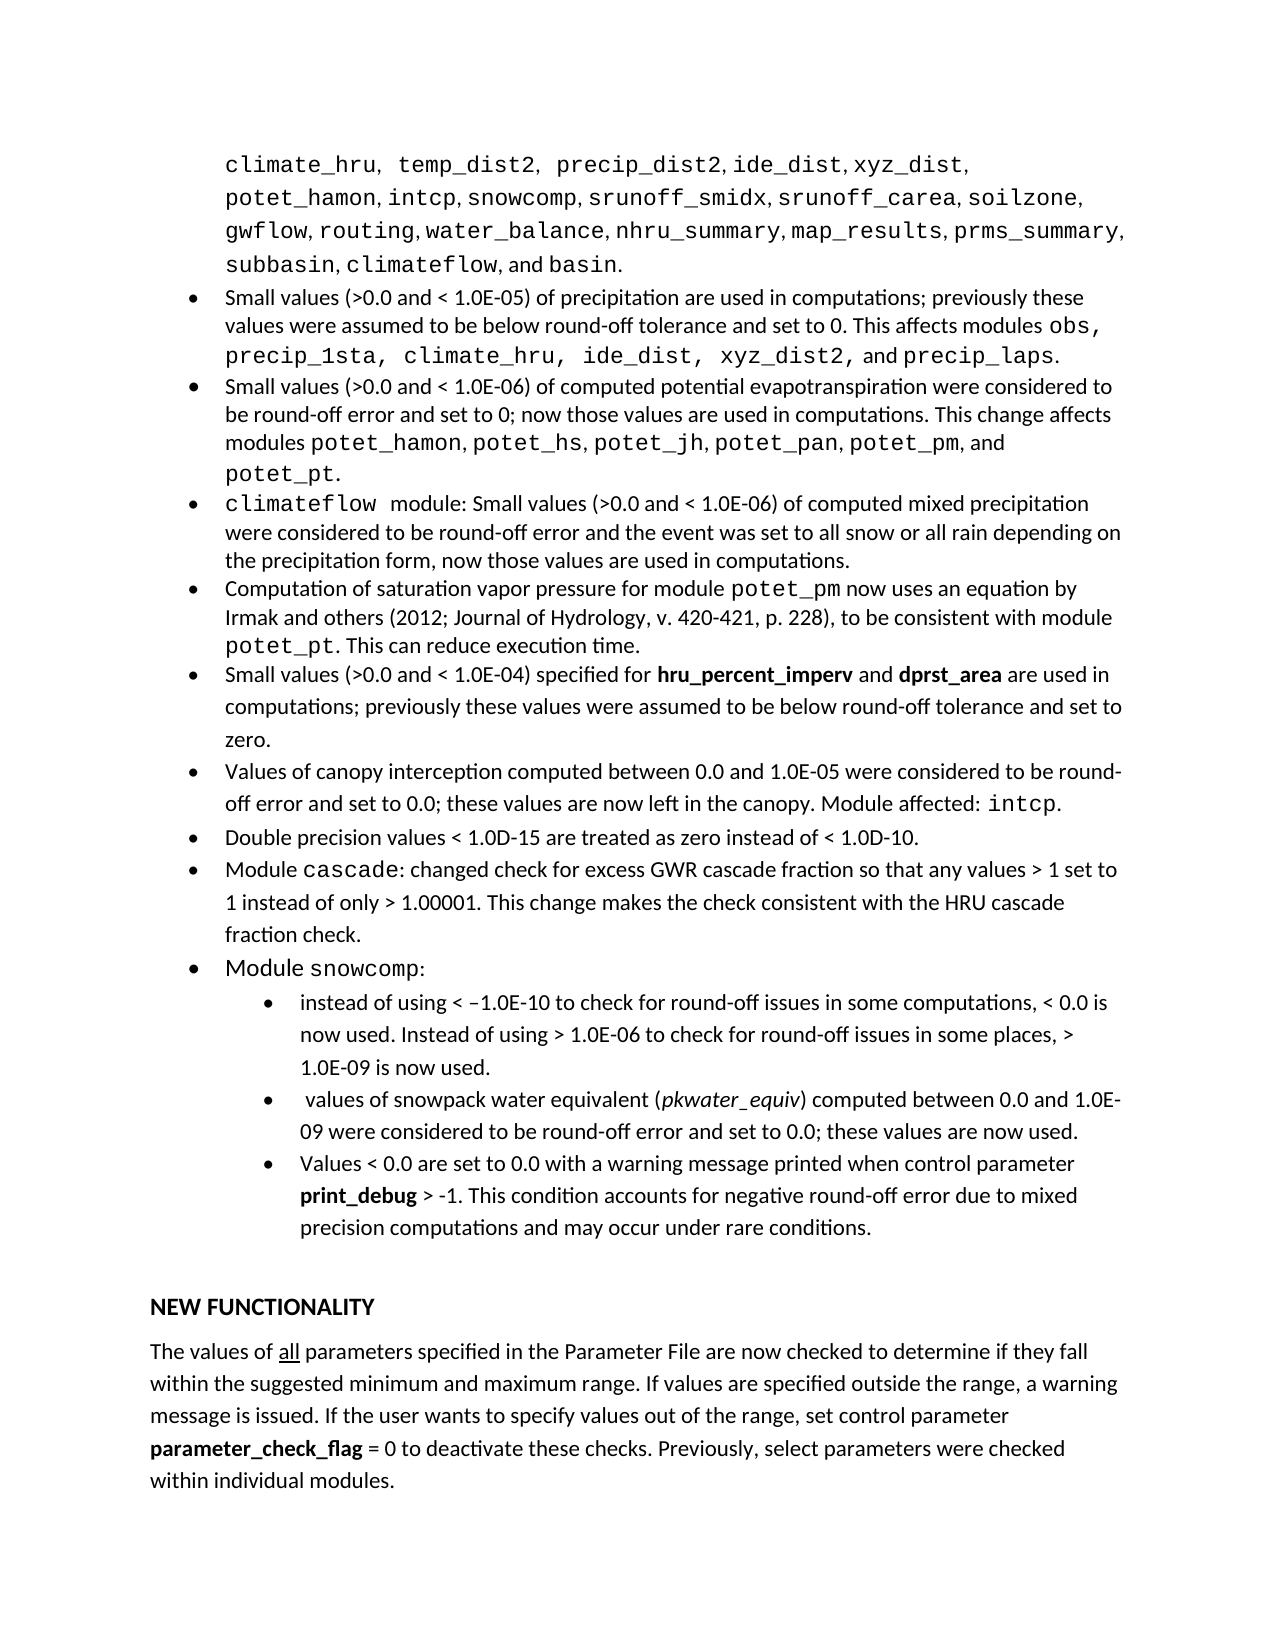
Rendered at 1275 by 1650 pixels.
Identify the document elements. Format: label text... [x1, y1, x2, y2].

list Module cascade: changed check for excess GWR cascade fraction so that any values > 1 set to 1 instead of only > 1.00001. This change makes the check consistent with the HRU cascade fraction check. [187, 855, 1125, 948]
text The values of all parameters specified in the Parameter File are now checked to determine if they fall within the suggested minimum and maximum range. If values are specified outside the range, a warning message is issued. If the user wants to specify values out of the range, set control parameter parameter_check_flag = 0 to deactivate these checks. Previously, select parameters were checked within individual modules. [150, 1337, 1125, 1494]
list Module snowcomp: [187, 952, 1125, 984]
text NEW FUNCTIONALITY [150, 1291, 1125, 1322]
list Values of canopy interception computed between 0.0 and 1.0E-05 were considered to be round-off error and set to 0.0; these values are now left in the canopy. Module affected: intcp. [187, 757, 1125, 818]
list Small values (>0.0 and < 1.0E-04) specified for hru_percent_imperv and dprst_area are used in computations; previously these values were assumed to be below round-off tolerance and set to zero. [187, 660, 1125, 753]
list Computation of saturation vapor pressure for module potet_pm now uses an equation by Irmak and others (2012; Journal of Hydrology, v. 420-421, p. 228), to be consistent with module potet_pt. This can reduce execution time. [187, 574, 1125, 660]
list values of snowpack water equivalent (pkwater_equiv) computed between 0.0 and 1.0E-09 were considered to be round-off error and set to 0.0; these values are now used. [262, 1085, 1125, 1145]
list Small values (>0.0 and < 1.0E-05) of precipitation are used in computations; previously these values were assumed to be below round-off tolerance and set to 0. This affects modules obs, precip_1sta, climate_hru, ide_dist, xyz_dist2, and precip_laps. [187, 283, 1125, 370]
list instead of using < –1.0E-10 to check for round-off issues in some computations, < 0.0 is now used. Instead of using > 1.0E-06 to check for round-off issues in some places, > 1.0E-09 is now used. [262, 988, 1125, 1081]
list Double precision values < 1.0D-15 are treated as zero instead of < 1.0D-10. [187, 823, 1125, 851]
